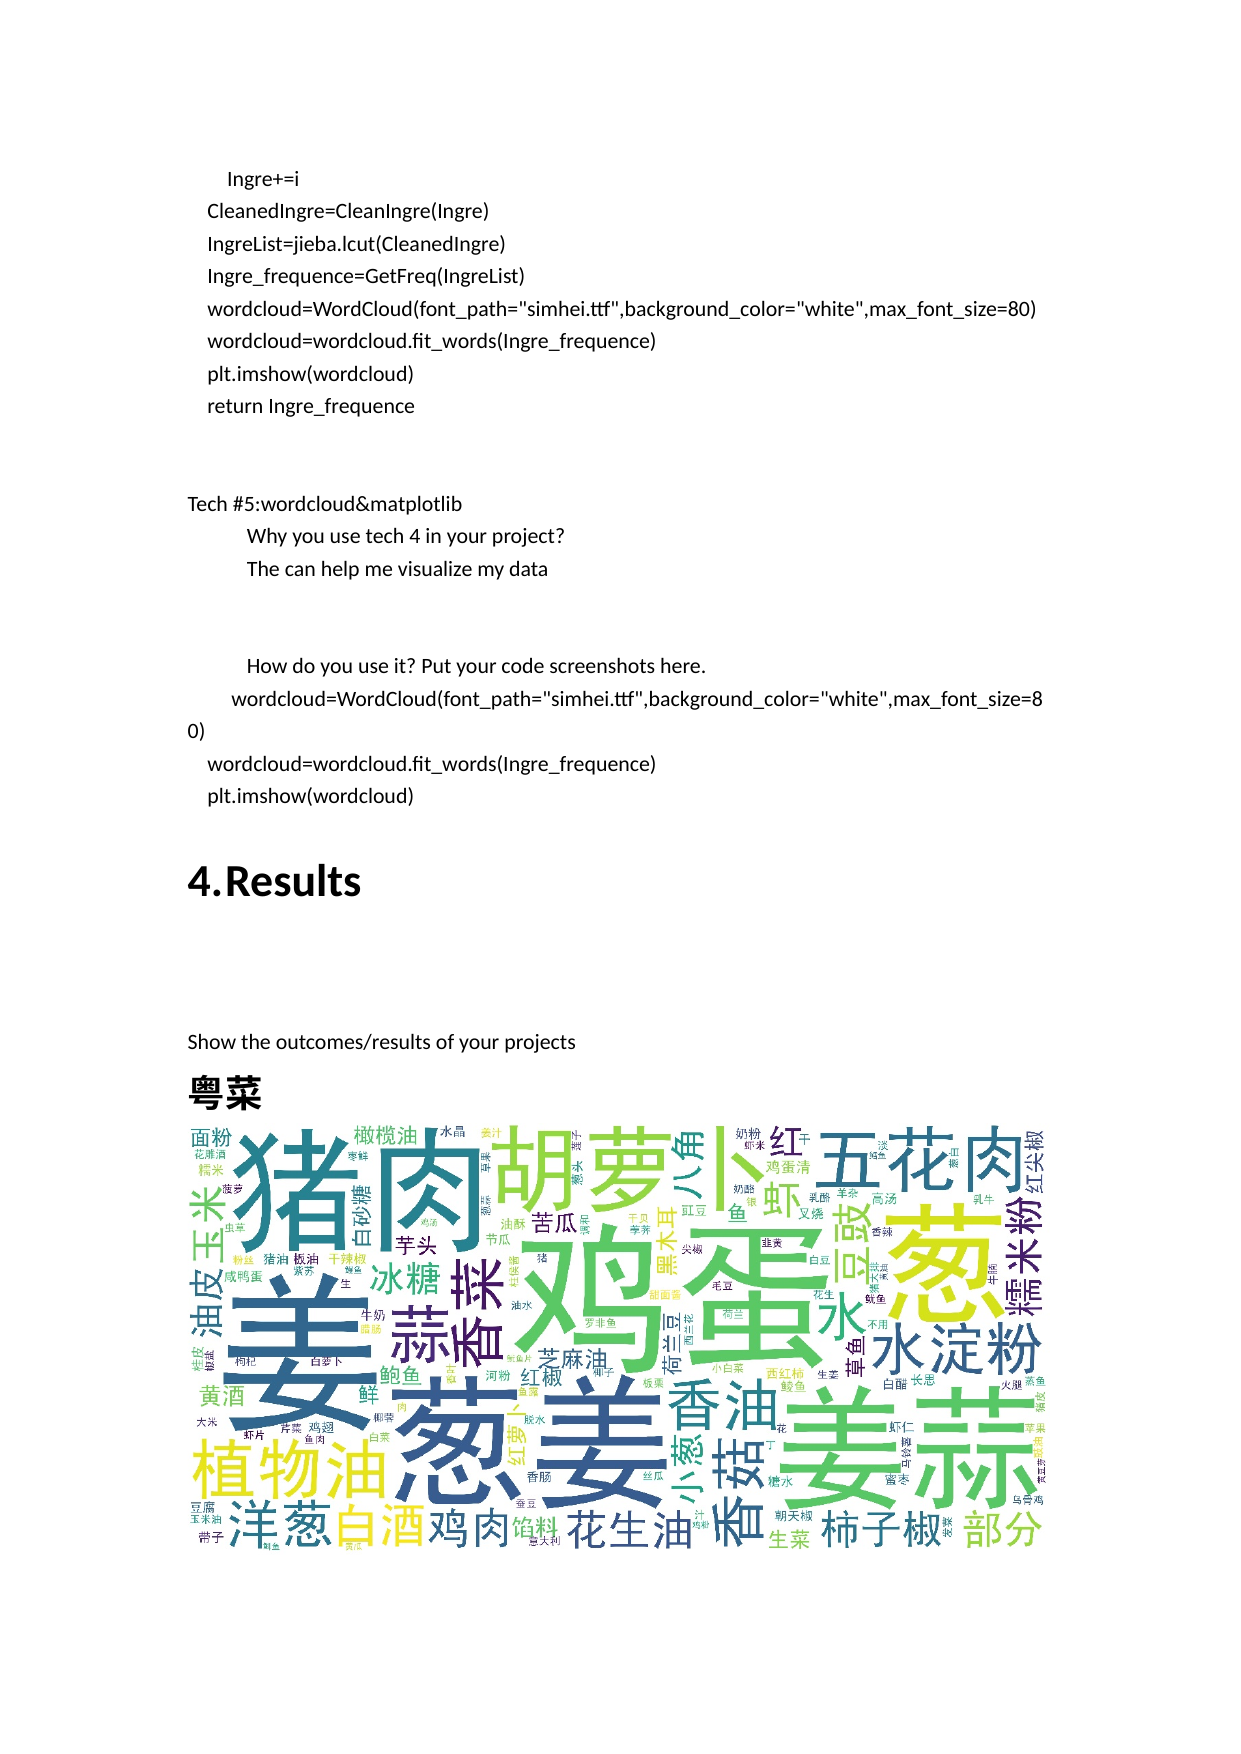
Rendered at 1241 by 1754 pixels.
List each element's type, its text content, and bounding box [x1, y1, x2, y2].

text Why you use tech 4 in your project? [187, 519, 1053, 552]
subtitle Results [187, 847, 1053, 912]
text Show the outcomes/results of your projects [187, 1026, 1053, 1058]
text wordcloud=WordCloud(font_path="simhei.ttf",background_color="white",max_font_size=80) [187, 292, 1053, 324]
text plt.imshow(wordcloud) [187, 779, 1053, 812]
text plt.imshow(wordcloud) [187, 357, 1053, 389]
text wordcloud=wordcloud.fit_words(Ingre_frequence) [187, 324, 1053, 357]
text How do you use it? Put your code screenshots here. [187, 649, 1053, 682]
text 粤菜 [187, 1058, 1053, 1123]
text Tech #5:wordcloud&matplotlib [187, 487, 1053, 519]
text The can help me visualize my data [187, 552, 1053, 584]
text wordcloud=WordCloud(font_path="simhei.ttf",background_color="white",max_font_size=80) [187, 682, 1053, 747]
text IngreList=jieba.lcut(CleanedIngre) [187, 227, 1053, 259]
text wordcloud=wordcloud.fit_words(Ingre_frequence) [187, 747, 1053, 779]
text Ingre_frequence=GetFreq(IngreList) [187, 259, 1053, 292]
text CleanedIngre=CleanIngre(Ingre) [187, 194, 1053, 227]
picture [187, 1123, 1050, 1555]
text return Ingre_frequence [187, 389, 1053, 422]
text Ingre+=i [187, 162, 1053, 194]
